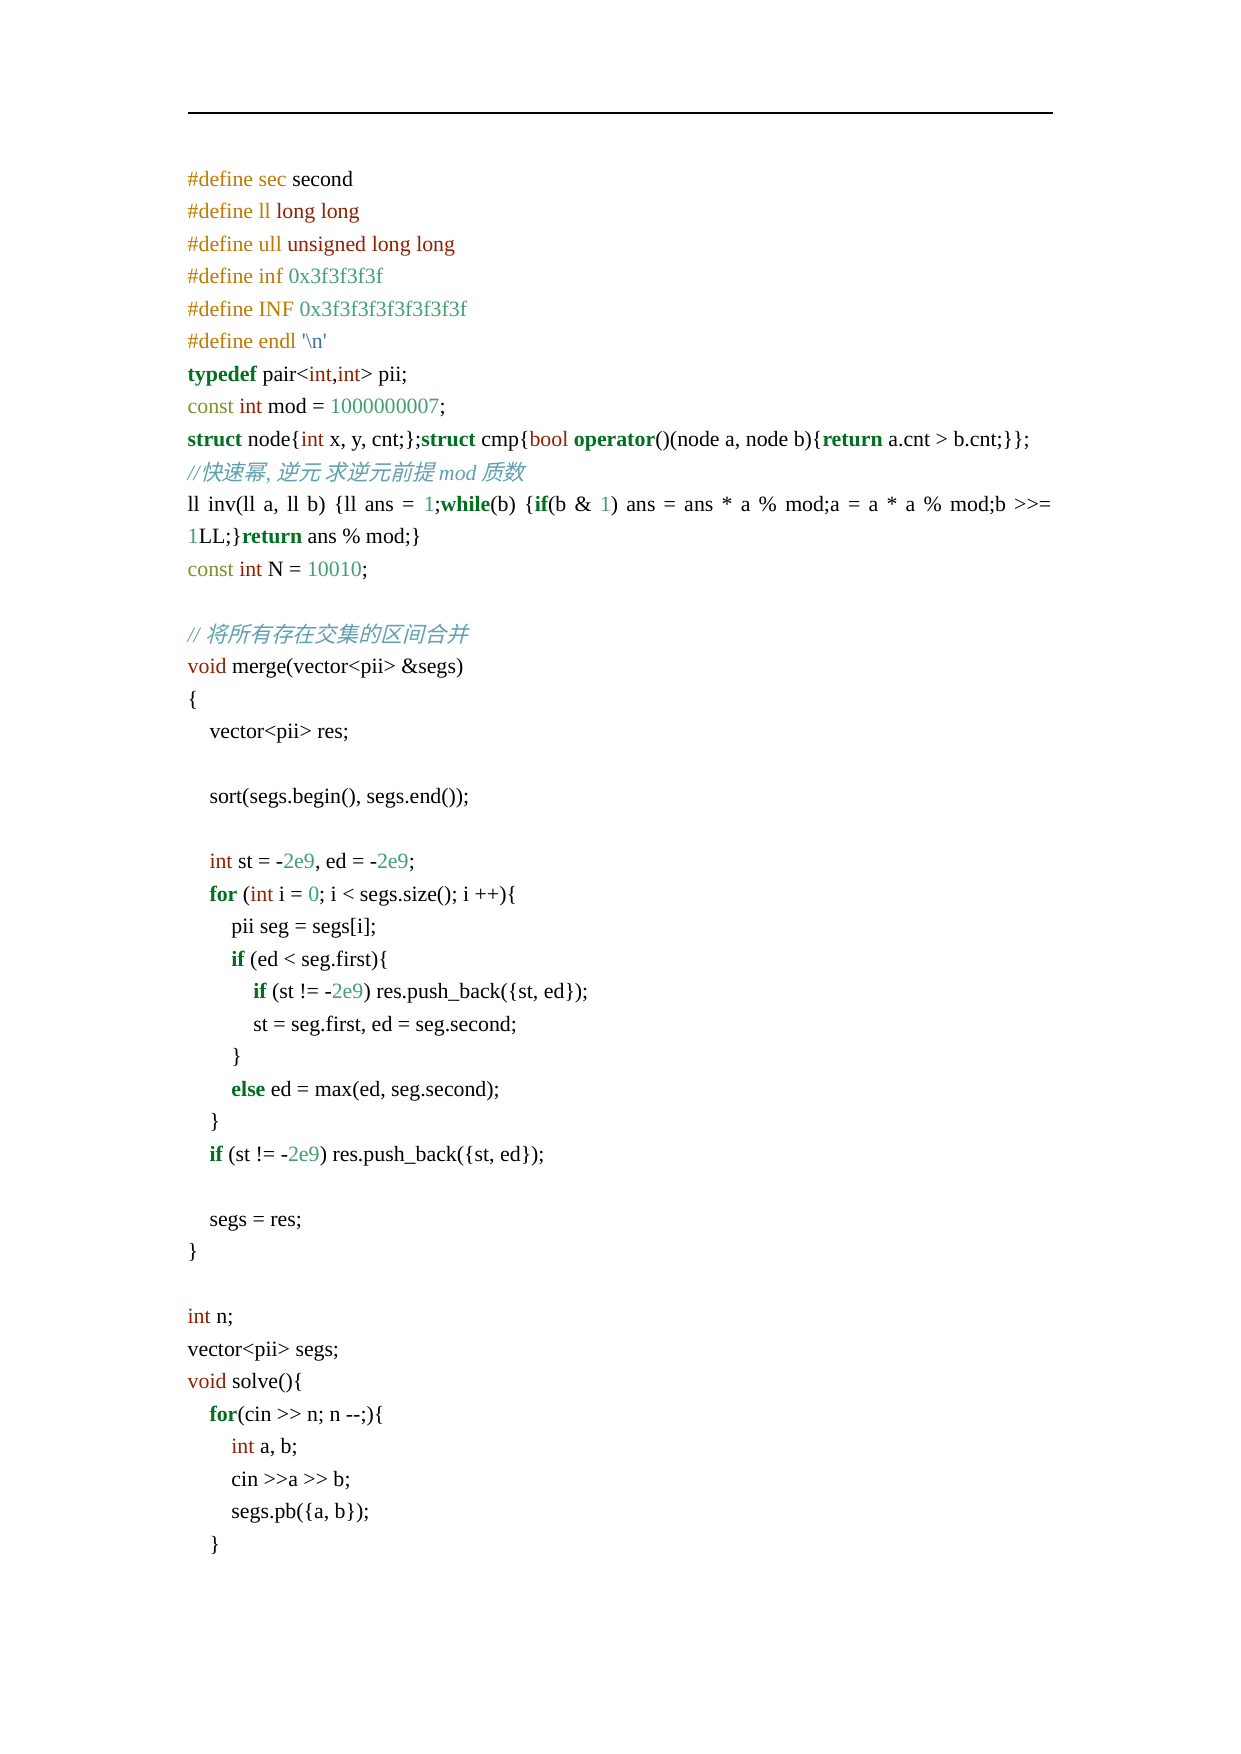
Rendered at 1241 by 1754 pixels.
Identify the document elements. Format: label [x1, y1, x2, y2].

text [187, 162, 1053, 1592]
